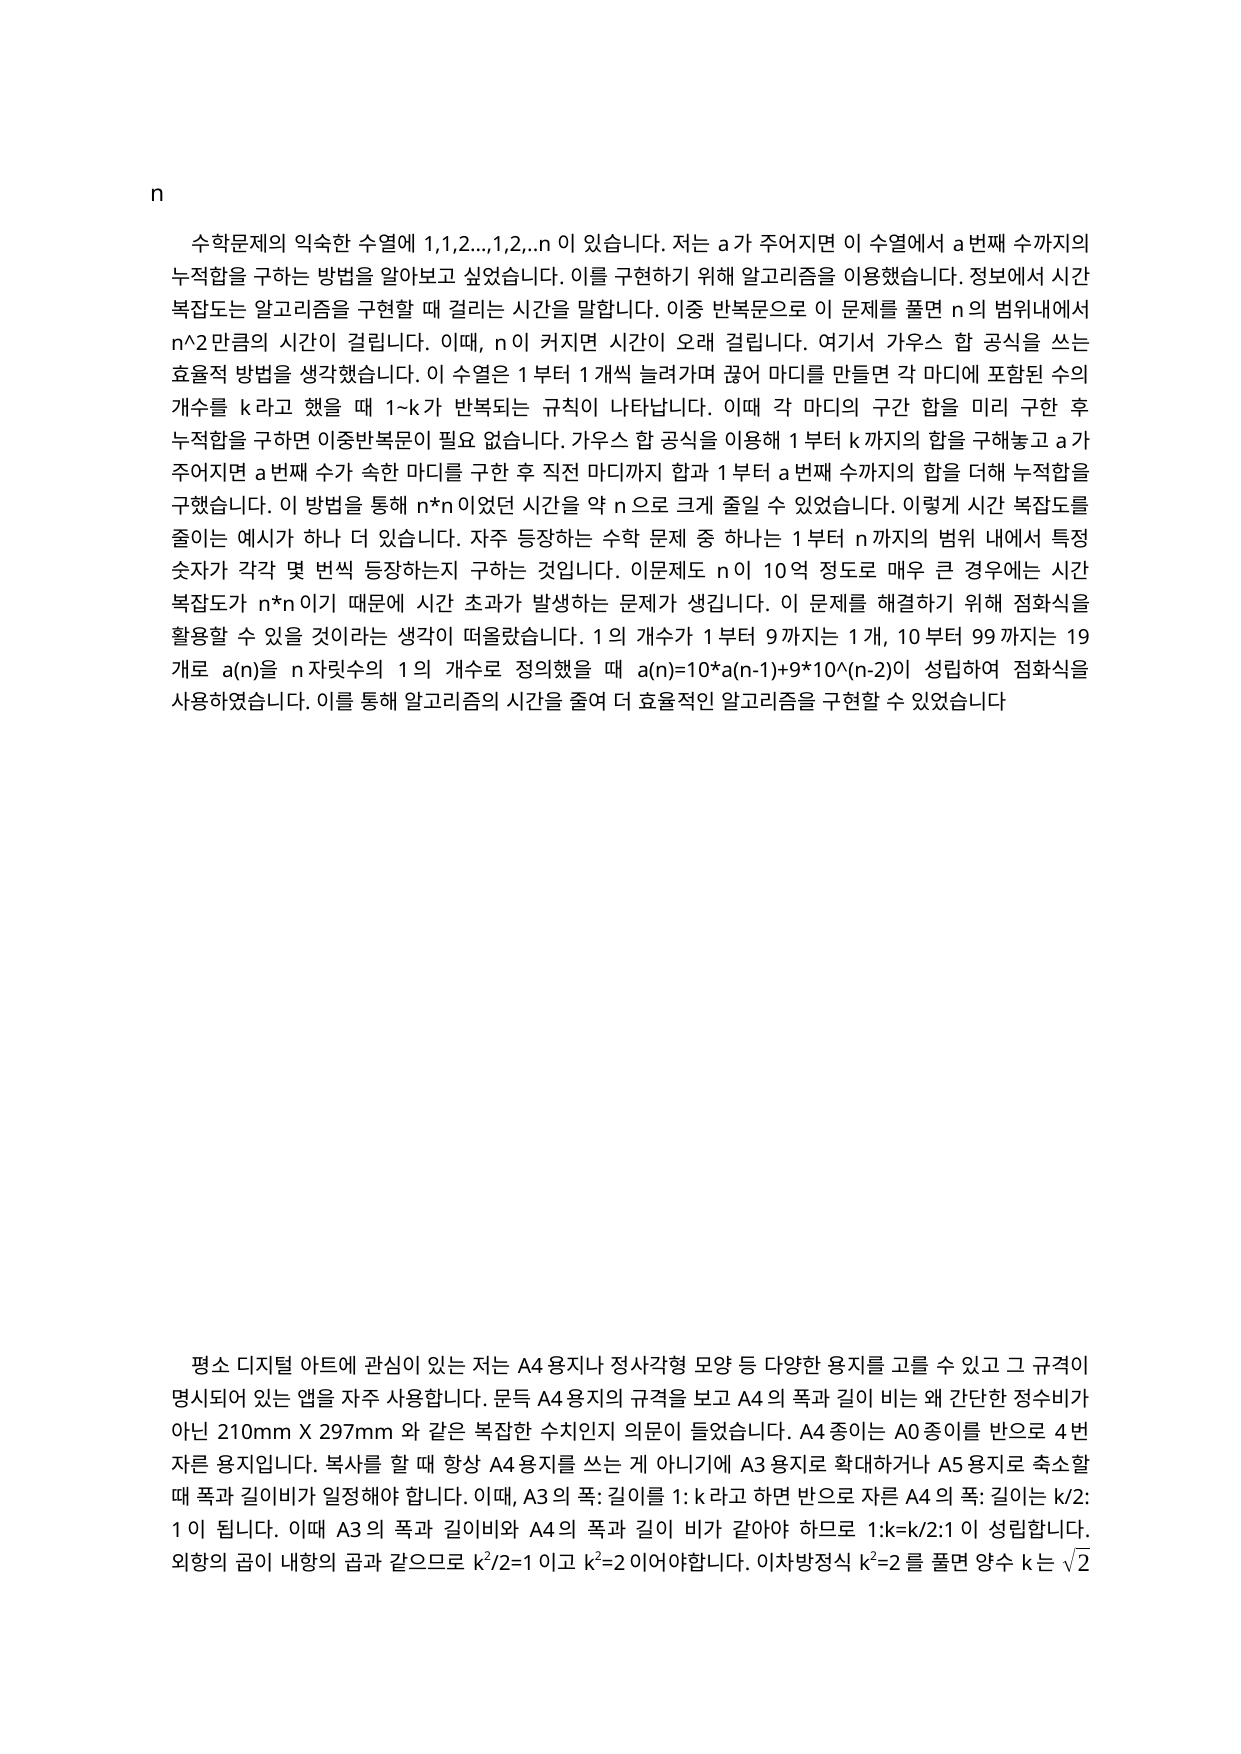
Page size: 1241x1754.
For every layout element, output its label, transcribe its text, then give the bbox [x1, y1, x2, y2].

text 수학문제의 익숙한 수열에 1,1,2…,1,2,..n 이 있습니다. 저는 a가 주어지면 이 수열에서 a번째 수까지의 누적합을 구하는 방법을 알아보고 싶었습니다. 이를 구현하기 위해 알고리즘을 이용했습니다. 정보에서 시간 복잡도는 알고리즘을 구현할 때 걸리는 시간을 말합니다. 이중 반복문으로 이 문제를 풀면 n의 범위내에서 n^2만큼의 시간이 걸립니다. 이때, n이 커지면 시간이 오래 걸립니다. 여기서 가우스 합 공식을 쓰는 효율적 방법을 생각했습니다. 이 수열은 1부터 1개씩 늘려가며 끊어 마디를 만들면 각 마디에 포함된 수의 개수를 k라고 했을 때 1~k가 반복되는 규칙이 나타납니다. 이때 각 마디의 구간 합을 미리 구한 후 누적합을 구하면 이중반복문이 필요 없습니다. 가우스 합 공식을 이용해 1부터 k까지의 합을 구해놓고 a가 주어지면 a번째 수가 속한 마디를 구한 후 직전 마디까지 합과 1부터 a번째 수까지의 합을 더해 누적합을 구했습니다. 이 방법을 통해 n*n이었던 시간을 약 n으로 크게 줄일 수 있었습니다. 이렇게 시간 복잡도를 줄이는 예시가 하나 더 있습니다. 자주 등장하는 수학 문제 중 하나는 1부터 n까지의 범위 내에서 특정 숫자가 각각 몇 번씩 등장하는지 구하는 것입니다. 이문제도 n이 10억 정도로 매우 큰 경우에는 시간 복잡도가 n*n이기 때문에 시간 초과가 발생하는 문제가 생깁니다. 이 문제를 해결하기 위해 점화식을 활용할 수 있을 것이라는 생각이 떠올랐습니다. 1의 개수가 1부터 9까지는 1개, 10부터 99까지는 19개로 a(n)을 n자릿수의 1의 개수로 정의했을 때 a(n)=10*a(n-1)+9*10^(n-2)이 성립하여 점화식을 사용하였습니다. 이를 통해 알고리즘의 시간을 줄여 더 효율적인 알고리즘을 구현할 수 있었습니다 [171, 228, 1090, 716]
text n [150, 177, 1090, 208]
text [171, 1350, 1090, 1576]
